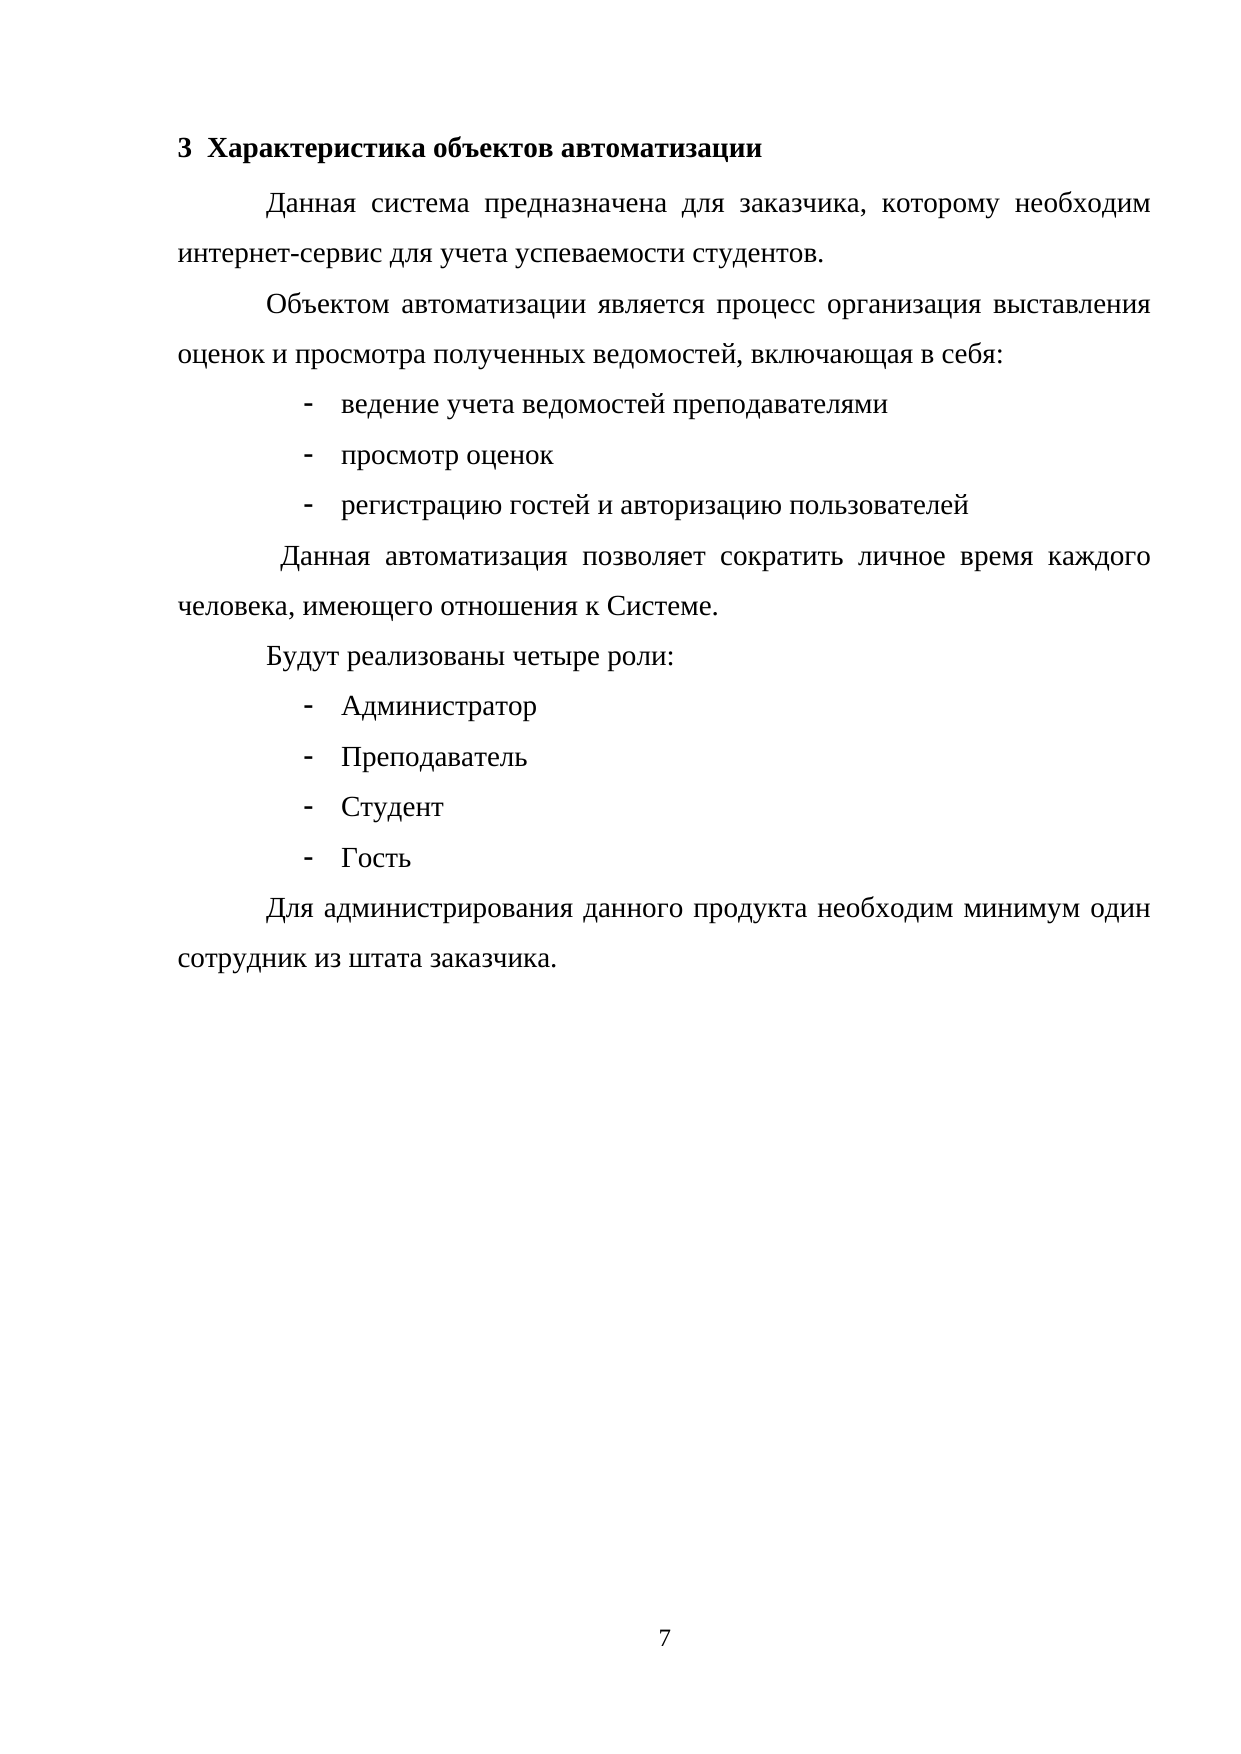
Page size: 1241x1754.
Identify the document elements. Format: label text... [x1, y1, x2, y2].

subtitle Характеристика объектов автоматизации [177, 131, 1152, 164]
text Для администрирования данного продукта необходим минимум один сотрудник из штата заказчика. [177, 890, 1152, 974]
list Администратор [303, 688, 1152, 722]
list просмотр оценок [303, 437, 1152, 470]
list ведение учета ведомостей преподавателями [303, 386, 1152, 420]
text Данная автоматизация позволяет сократить личное время каждого человека, имеющего отношения к Системе. [177, 538, 1152, 621]
list Преподаватель [303, 739, 1152, 773]
list Студент [303, 789, 1152, 823]
list регистрацию гостей и авторизацию пользователей [303, 487, 1152, 521]
list Гость [303, 840, 1152, 873]
text Данная система предназначена для заказчика, которому необходим интернет-сервис для учета успеваемости студентов. [177, 185, 1152, 269]
text Будут реализованы четыре роли: [177, 638, 1152, 672]
text Объектом автоматизации является процесс организация выставления оценок и просмотра полученных ведомостей, включающая в себя: [177, 286, 1152, 369]
